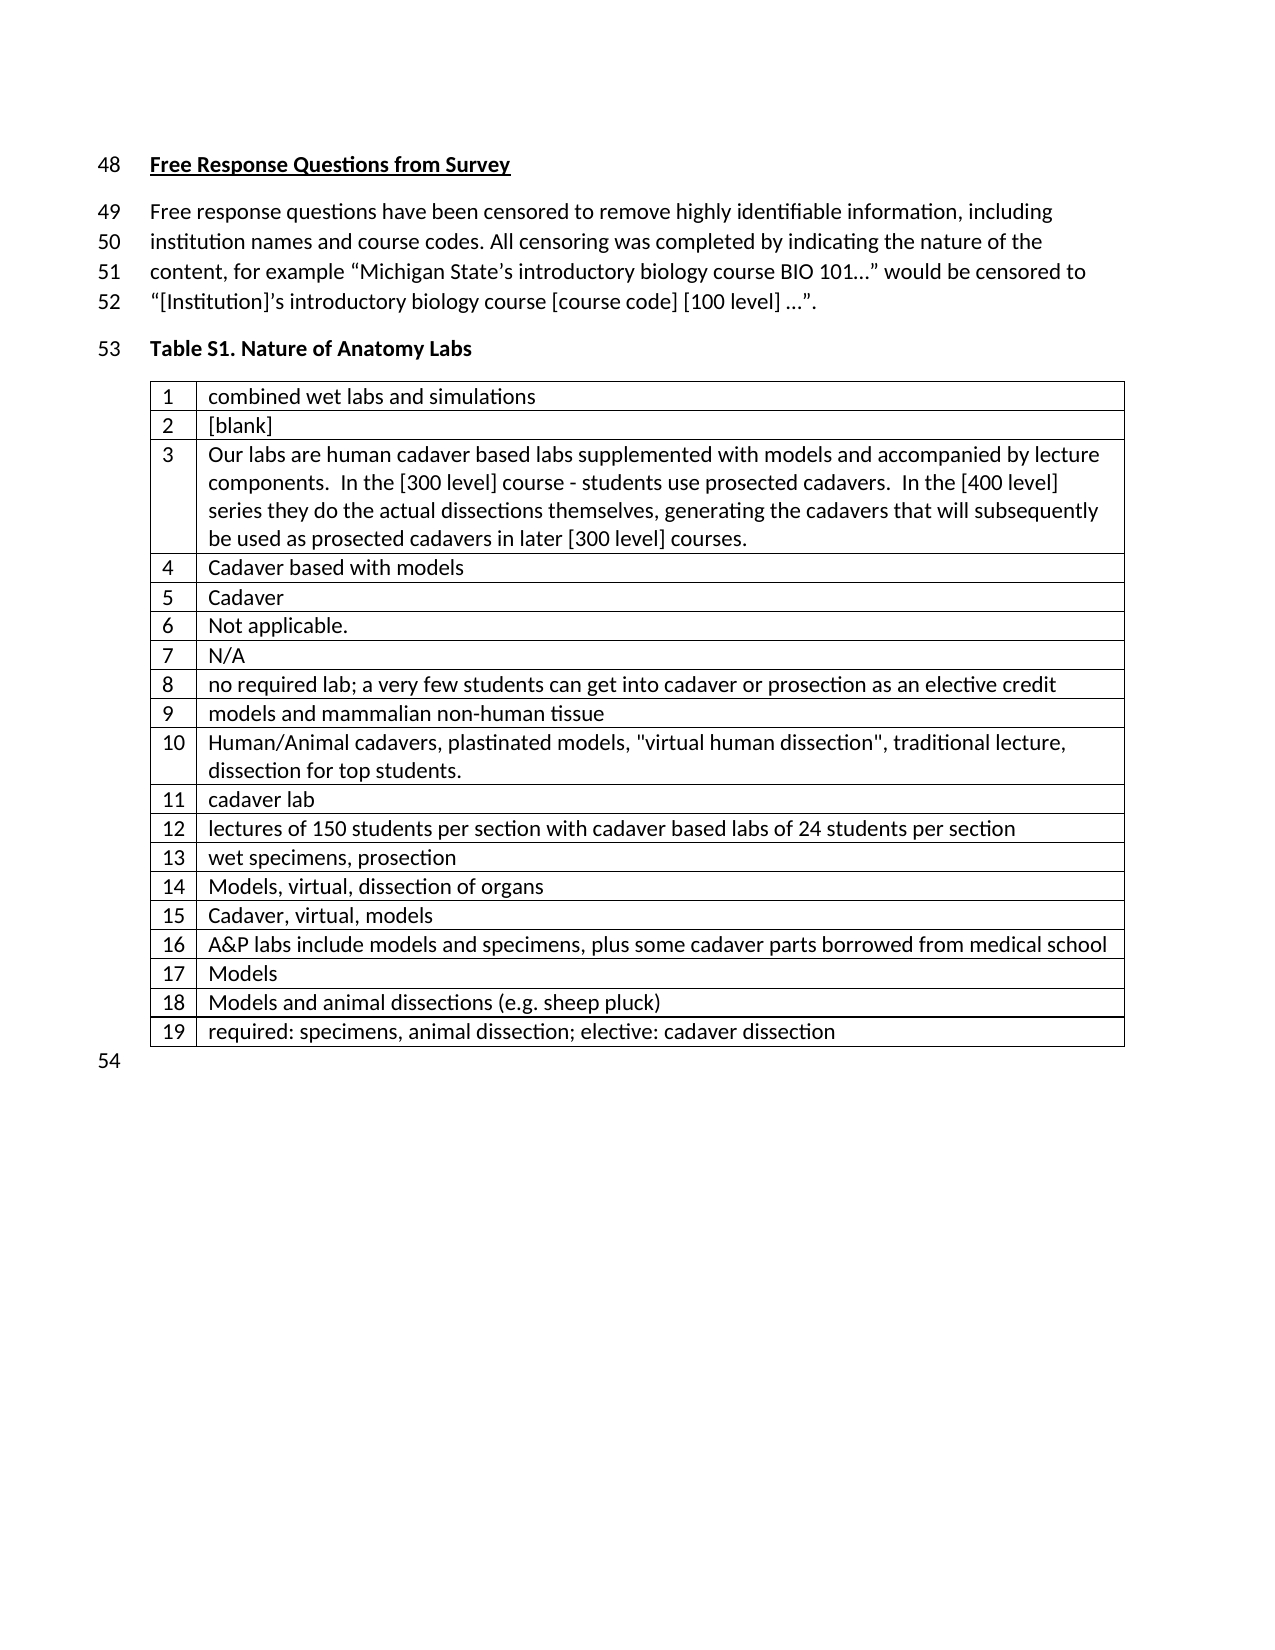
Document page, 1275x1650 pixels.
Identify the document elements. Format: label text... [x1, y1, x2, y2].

table_cell N/A [197, 641, 1124, 669]
table_cell Models and animal dissections (e.g. sheep pluck) [197, 989, 1124, 1016]
table_cell Cadaver, virtual, models [197, 901, 1124, 929]
table_cell A&P labs include models and specimens, plus some cadaver parts borrowed from medical school [197, 930, 1124, 958]
table_header combined wet labs and simulations [197, 382, 1124, 410]
table_cell [blank] [197, 411, 1124, 439]
table_cell 6 [151, 612, 196, 640]
table_cell Cadaver based with models [197, 554, 1124, 582]
table_cell no required lab; a very few students can get into cadaver or prosection as an elective credit [197, 670, 1124, 698]
table_cell 5 [151, 583, 196, 611]
table_cell 14 [151, 872, 196, 900]
text Free Response Questions from Survey [150, 150, 1125, 178]
table_cell 18 [151, 989, 196, 1016]
table_cell 8 [151, 670, 196, 698]
table_cell 16 [151, 930, 196, 958]
table_cell Models, virtual, dissection of organs [197, 872, 1124, 900]
table_cell lectures of 150 students per section with cadaver based labs of 24 students per section [197, 814, 1124, 842]
table_cell 15 [151, 901, 196, 929]
table_cell 10 [151, 728, 196, 784]
table_cell 19 [151, 1018, 196, 1046]
table_cell 4 [151, 554, 196, 582]
table_cell wet specimens, prosection [197, 843, 1124, 871]
text Table S1. Nature of Anatomy Labs [150, 334, 1125, 362]
table_cell 9 [151, 699, 196, 727]
table_cell 7 [151, 641, 196, 669]
table_cell Models [197, 959, 1124, 987]
table_cell Our labs are human cadaver based labs supplemented with models and accompanied by lecture components. In the [300 level] course - students use prosected cadavers. In the [400 level] series they do the actual dissections themselves, generating the cadavers that will subsequently be used as prosected cadavers in later [300 level] courses. [197, 440, 1124, 552]
table_cell models and mammalian non-human tissue [197, 699, 1124, 727]
table_cell cadaver lab [197, 785, 1124, 813]
table_cell 11 [151, 785, 196, 813]
table_cell Human/Animal cadavers, plastinated models, "virtual human dissection", traditional lecture, dissection for top students. [197, 728, 1124, 784]
text Free response questions have been censored to remove highly identifiable information, including institution names and course codes. All censoring was completed by indicating the nature of the content, for example “Michigan State’s introductory biology course BIO 101…” would be censored to “[Institution]’s introductory biology course [course code] [100 level] …”. [150, 197, 1125, 316]
table_cell required: specimens, animal dissection; elective: cadaver dissection [197, 1018, 1124, 1046]
table_cell 2 [151, 411, 196, 439]
table_cell 12 [151, 814, 196, 842]
table_header 1 [151, 382, 196, 410]
table_cell 3 [151, 440, 196, 552]
table_cell Not applicable. [197, 612, 1124, 640]
table_cell 17 [151, 959, 196, 987]
table_cell Cadaver [197, 583, 1124, 611]
table_cell 13 [151, 843, 196, 871]
